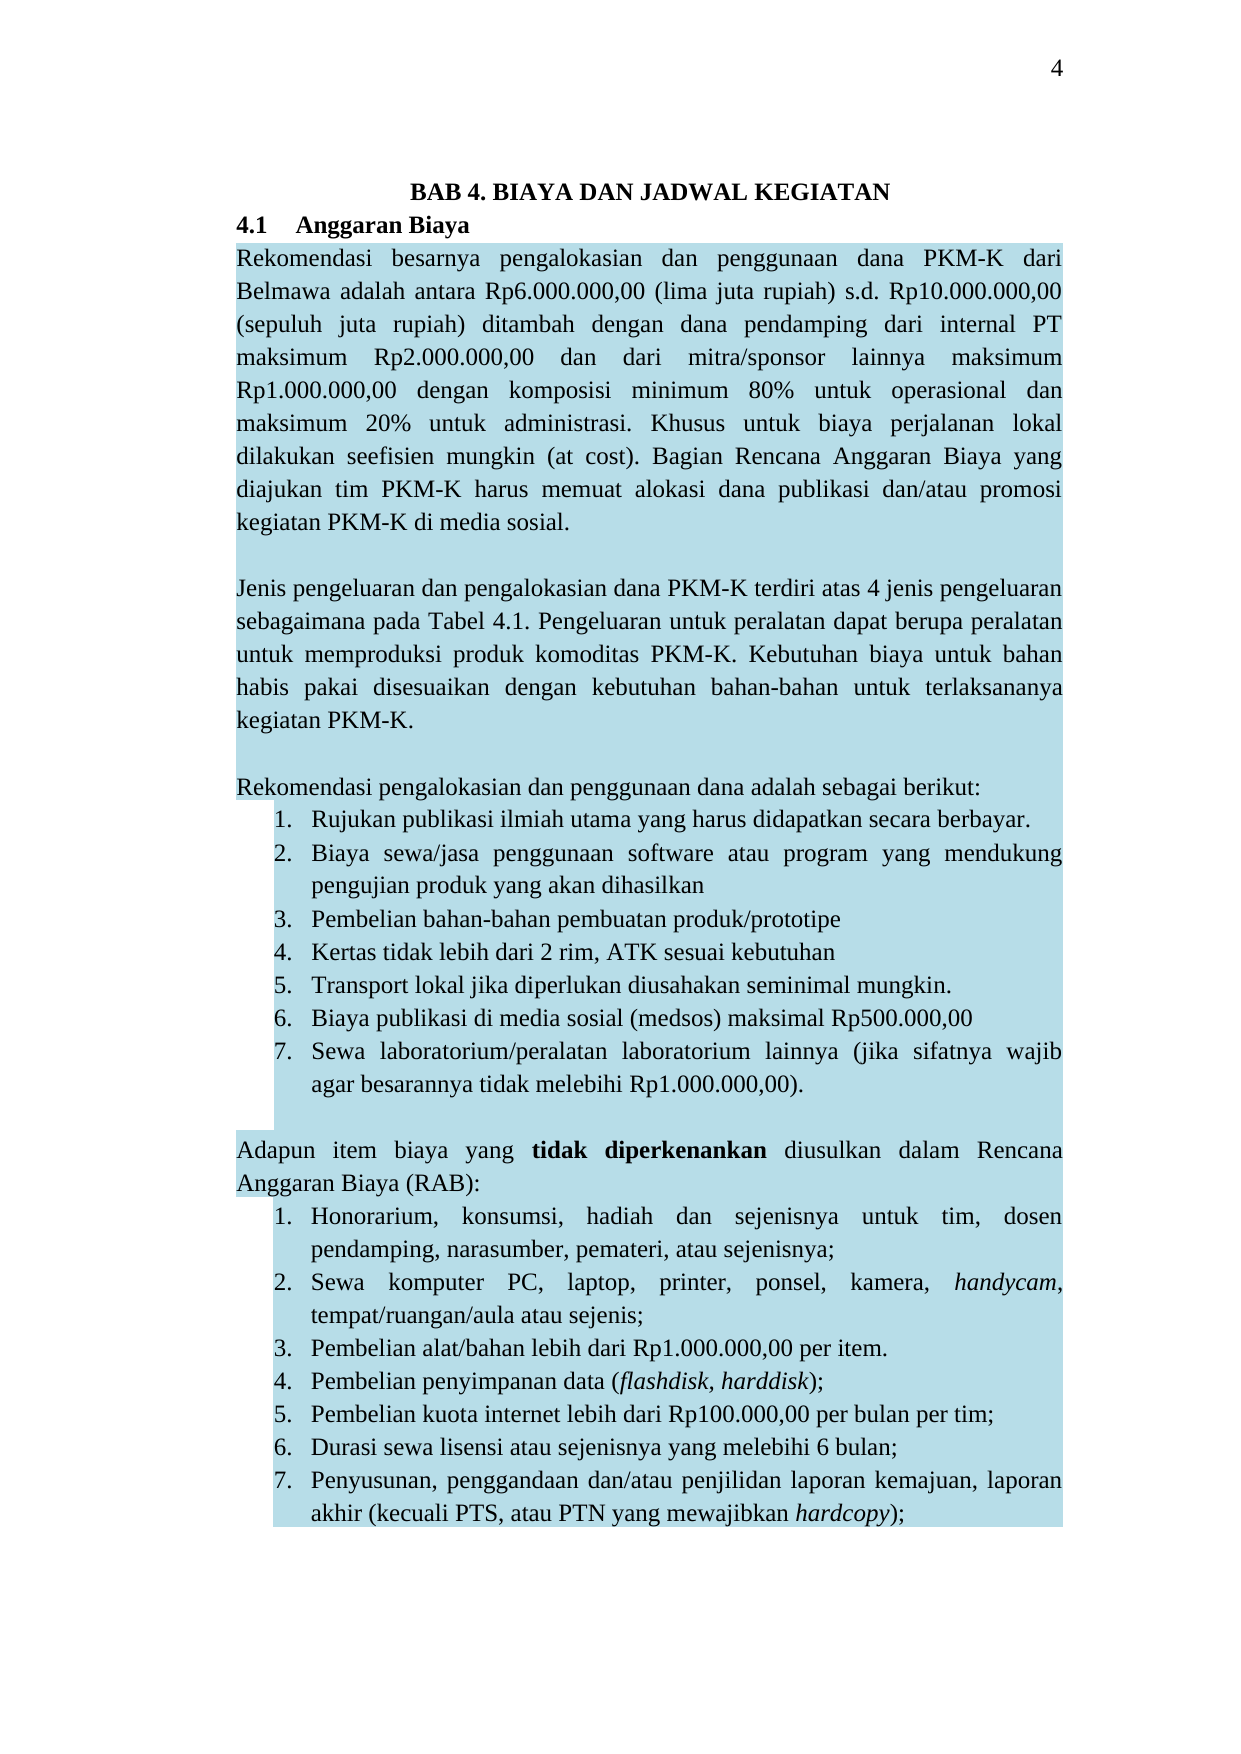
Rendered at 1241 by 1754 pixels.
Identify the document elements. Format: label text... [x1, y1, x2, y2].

list Pembelian kuota internet lebih dari Rp100.000,00 per bulan per tim; [273, 1399, 1063, 1428]
text Adapun item biaya yang tidak diperkenankan diusulkan dalam Rencana Anggaran Biaya (RAB): [236, 1135, 1063, 1197]
list Biaya publikasi di media sosial (medsos) maksimal Rp500.000,00 [274, 1003, 1063, 1031]
text Rekomendasi besarnya pengalokasian dan penggunaan dana PKM-K dari Belmawa adalah antara Rp6.000.000,00 (lima juta rupiah) s.d. Rp10.000.000,00 (sepuluh juta rupiah) ditambah dengan dana pendamping dari internal PT maksimum Rp2.000.000,00 dan dari mitra/sponsor lainnya maksimum Rp1.000.000,00 dengan komposisi minimum 80% untuk operasional dan maksimum 20% untuk administrasi. Khusus untuk biaya perjalanan lokal dilakukan seefisien mungkin (at cost). Bagian Rencana Anggaran Biaya yang diajukan tim PKM-K harus memuat alokasi dana publikasi dan/atau promosi kegiatan PKM-K di media sosial. [236, 243, 1063, 536]
list Biaya sewa/jasa penggunaan software atau program yang mendukung pengujian produk yang akan dihasilkan [274, 838, 1063, 899]
list Durasi sewa lisensi atau sejenisnya yang melebihi 6 bulan; [273, 1432, 1063, 1461]
text BAB 4. BIAYA DAN JADWAL KEGIATAN [236, 177, 1064, 206]
list Rujukan publikasi ilmiah utama yang harus didapatkan secara berbayar. [274, 804, 1063, 833]
list Sewa laboratorium/peralatan laboratorium lainnya (jika sifatnya wajib agar besarannya tidak melebihi Rp1.000.000,00). [274, 1036, 1063, 1097]
text 4.1 Anggaran Biaya [236, 210, 1064, 239]
list Pembelian bahan-bahan pembuatan produk/prototipe [274, 904, 1063, 932]
list Pembelian penyimpanan data (flashdisk, harddisk); [273, 1366, 1063, 1395]
list Honorarium, konsumsi, hadiah dan sejenisnya untuk tim, dosen pendamping, narasumber, pemateri, atau sejenisnya; [273, 1201, 1063, 1263]
list Kertas tidak lebih dari 2 rim, ATK sesuai kebutuhan [274, 937, 1063, 965]
text Jenis pengeluaran dan pengalokasian dana PKM-K terdiri atas 4 jenis pengeluaran sebagaimana pada Tabel 4.1. Pengeluaran untuk peralatan dapat berupa peralatan untuk memproduksi produk komoditas PKM-K. Kebutuhan biaya untuk bahan habis pakai disesuaikan dengan kebutuhan bahan-bahan untuk terlaksananya kegiatan PKM-K. [236, 573, 1063, 734]
list Sewa komputer PC, laptop, printer, ponsel, kamera, handycam, tempat/ruangan/aula atau sejenis; [273, 1267, 1063, 1329]
list Penyusunan, penggandaan dan/atau penjilidan laporan kemajuan, laporan akhir (kecuali PTS, atau PTN yang mewajibkan hardcopy); [273, 1465, 1063, 1527]
list Pembelian alat/bahan lebih dari Rp1.000.000,00 per item. [273, 1333, 1063, 1362]
text Rekomendasi pengalokasian dan penggunaan dana adalah sebagai berikut: [236, 772, 1063, 800]
list Transport lokal jika diperlukan diusahakan seminimal mungkin. [274, 970, 1063, 998]
